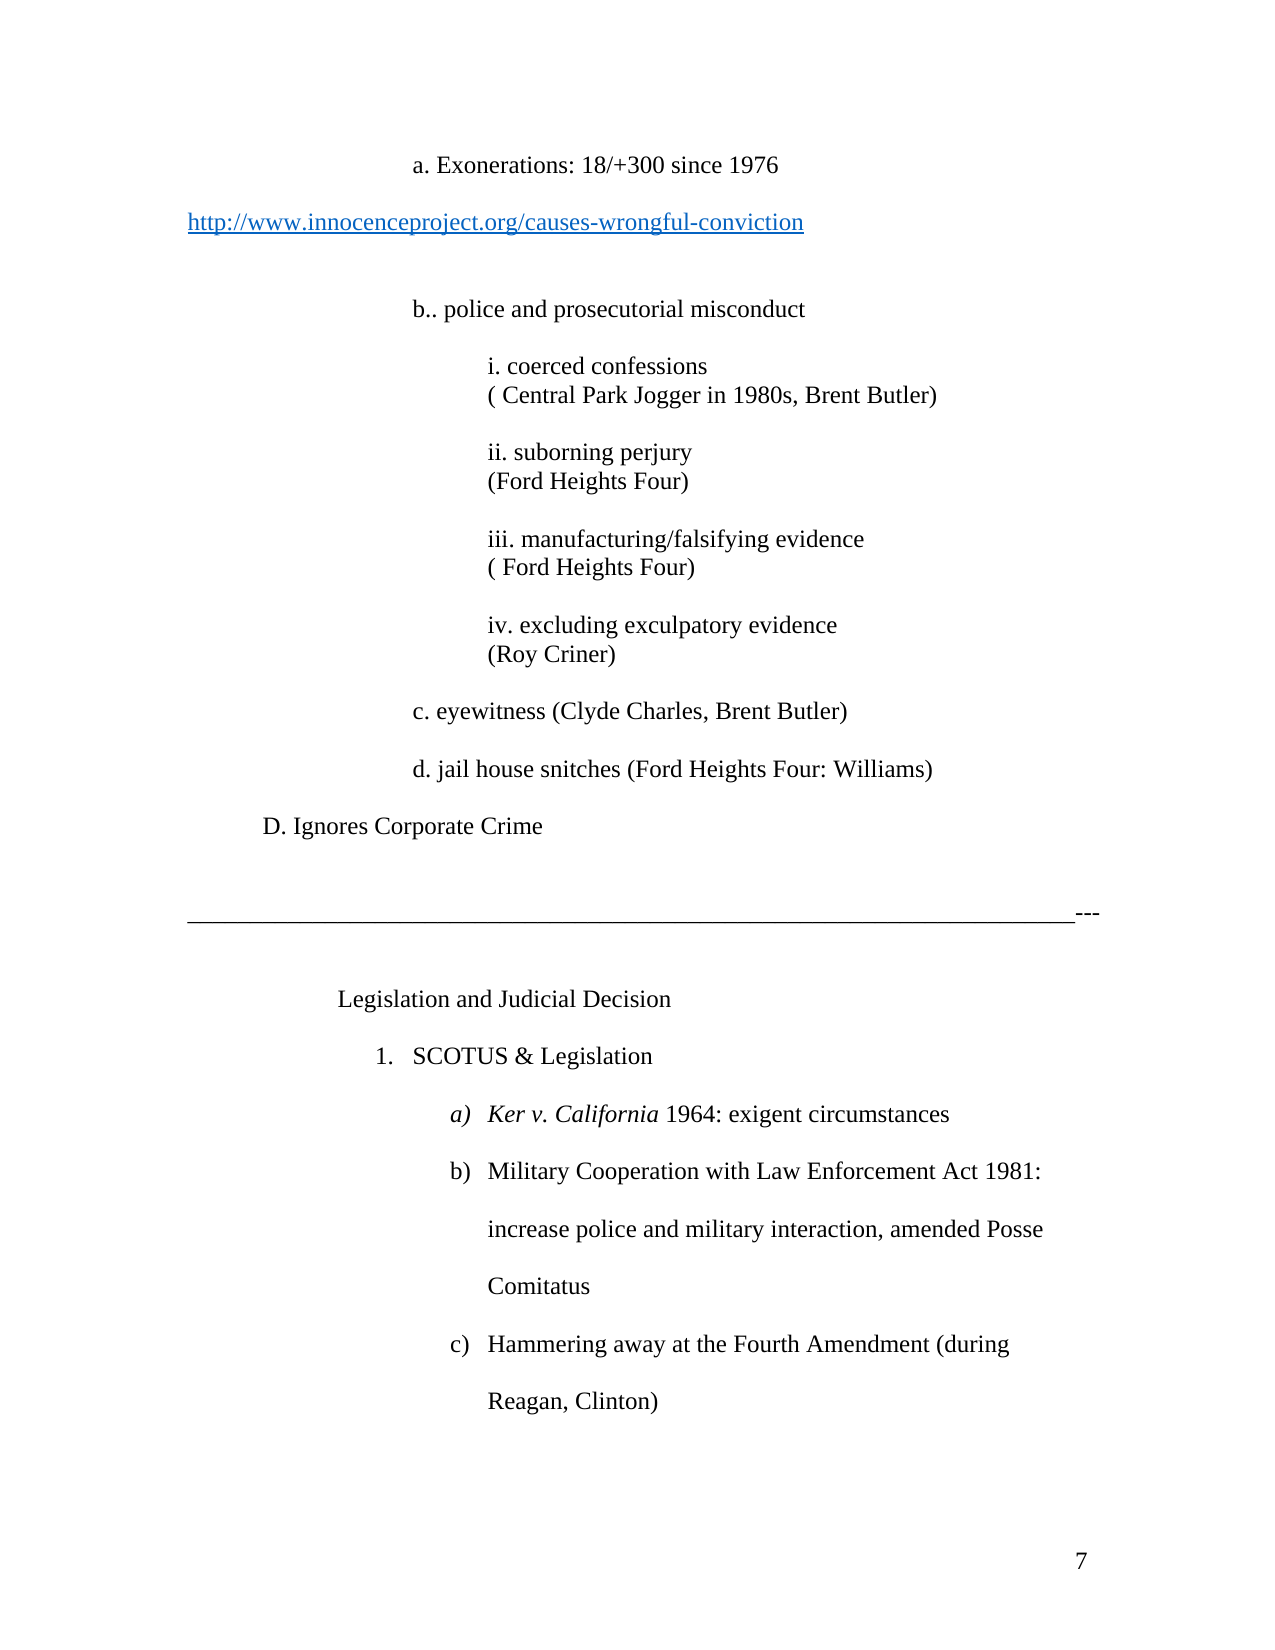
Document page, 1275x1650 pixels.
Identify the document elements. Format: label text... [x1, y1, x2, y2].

list Military Cooperation with Law Enforcement Act 1981: increase police and military interaction, amended Posse Comitatus [450, 1156, 1087, 1300]
text _______________________________________________________________________--- [187, 897, 1162, 926]
text (Ford Heights Four) [187, 466, 1162, 495]
text iv. excluding exculpatory evidence [187, 610, 1162, 639]
text ( Ford Heights Four) [187, 552, 1162, 581]
list Hammering away at the Fourth Amendment (during Reagan, Clinton) [450, 1329, 1087, 1415]
text D. Ignores Corporate Crime [187, 811, 1162, 840]
text (Roy Criner) [187, 639, 1162, 667]
text Legislation and Judicial Decision [187, 984, 1087, 1012]
text http://www.innocenceproject.org/causes-wrongful-conviction [187, 207, 1162, 236]
text d. jail house snitches (Ford Heights Four: Williams) [187, 754, 1162, 782]
text i. coerced confessions [187, 351, 1162, 380]
text a. Exonerations: 18/+300 since 1976 [187, 150, 1162, 179]
list SCOTUS & Legislation [375, 1041, 1087, 1070]
text c. eyewitness (Clyde Charles, Brent Butler) [187, 696, 1162, 725]
text iii. manufacturing/falsifying evidence [187, 524, 1162, 552]
text ( Central Park Jogger in 1980s, Brent Butler) [187, 380, 1162, 409]
text ii. suborning perjury [187, 437, 1162, 466]
list Ker v. California 1964: exigent circumstances [450, 1099, 1087, 1127]
text b.. police and prosecutorial misconduct [187, 294, 1162, 322]
